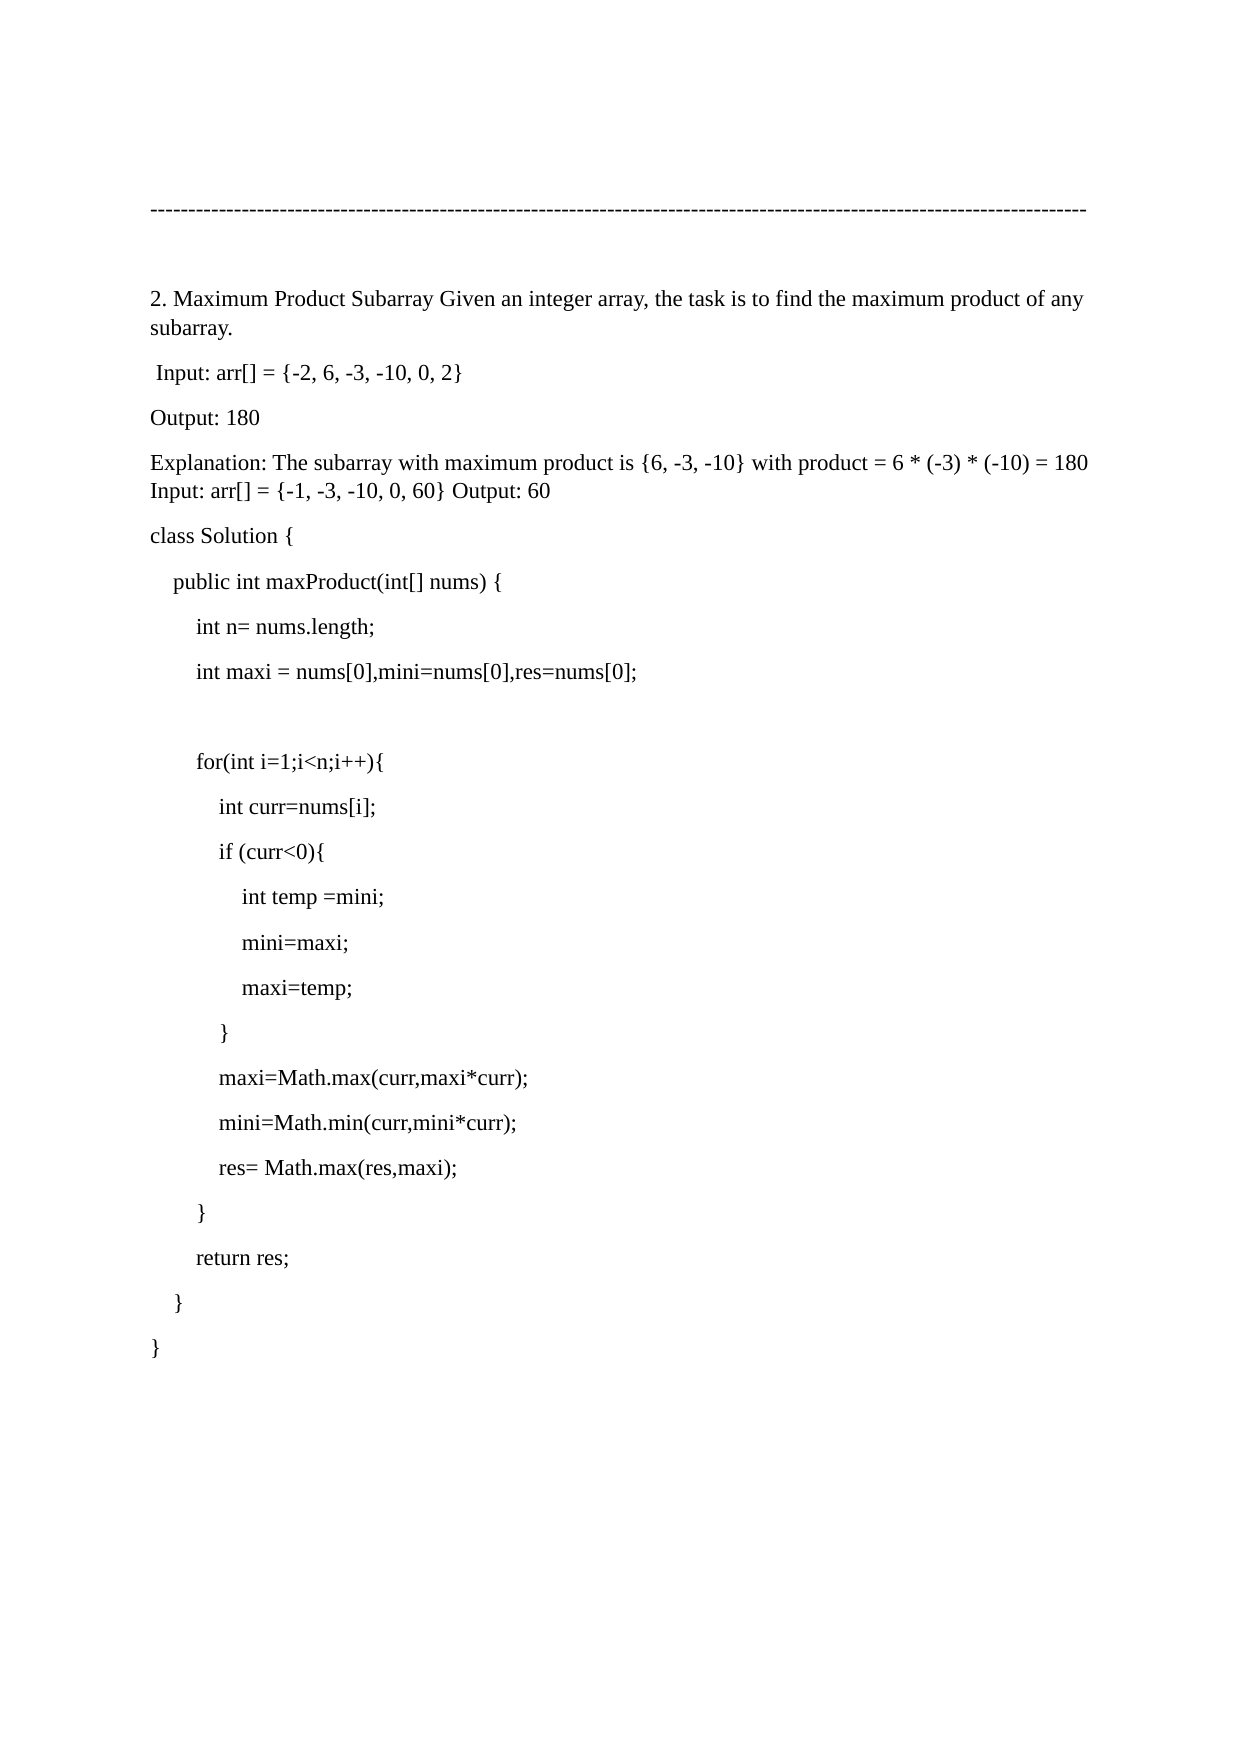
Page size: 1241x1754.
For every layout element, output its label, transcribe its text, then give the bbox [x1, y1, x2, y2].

text mini=Math.min(curr,mini*curr); [150, 1109, 1090, 1135]
text if (curr<0){ [150, 838, 1090, 865]
text int temp =mini; [150, 883, 1090, 910]
text } [150, 1334, 1090, 1361]
text --------------------------------------------------------------------------------------------------------------------------- [150, 195, 1090, 221]
text for(int i=1;i<n;i++){ [150, 748, 1090, 774]
text int curr=nums[i]; [150, 793, 1090, 819]
text } [150, 1199, 1090, 1226]
text Explanation: The subarray with maximum product is {6, -3, -10} with product = 6 * (-3) * (-10) = 180 Input: arr[] = {-1, -3, -10, 0, 60} Output: 60 [150, 449, 1090, 504]
text return res; [150, 1244, 1090, 1271]
text int n= nums.length; [150, 613, 1090, 639]
text res= Math.max(res,maxi); [150, 1154, 1090, 1180]
text public int maxProduct(int[] nums) { [150, 568, 1090, 594]
text maxi=Math.max(curr,maxi*curr); [150, 1064, 1090, 1090]
text int maxi = nums[0],mini=nums[0],res=nums[0]; [150, 658, 1090, 684]
text Output: 180 [150, 404, 1090, 430]
text class Solution { [150, 523, 1090, 549]
text } [150, 1289, 1090, 1316]
text Input: arr[] = {-2, 6, -3, -10, 0, 2} [150, 359, 1090, 385]
text maxi=temp; [150, 974, 1090, 1000]
text } [150, 1019, 1090, 1045]
text 2. Maximum Product Subarray Given an integer array, the task is to find the maximum product of any subarray. [150, 285, 1090, 340]
text mini=maxi; [150, 928, 1090, 955]
